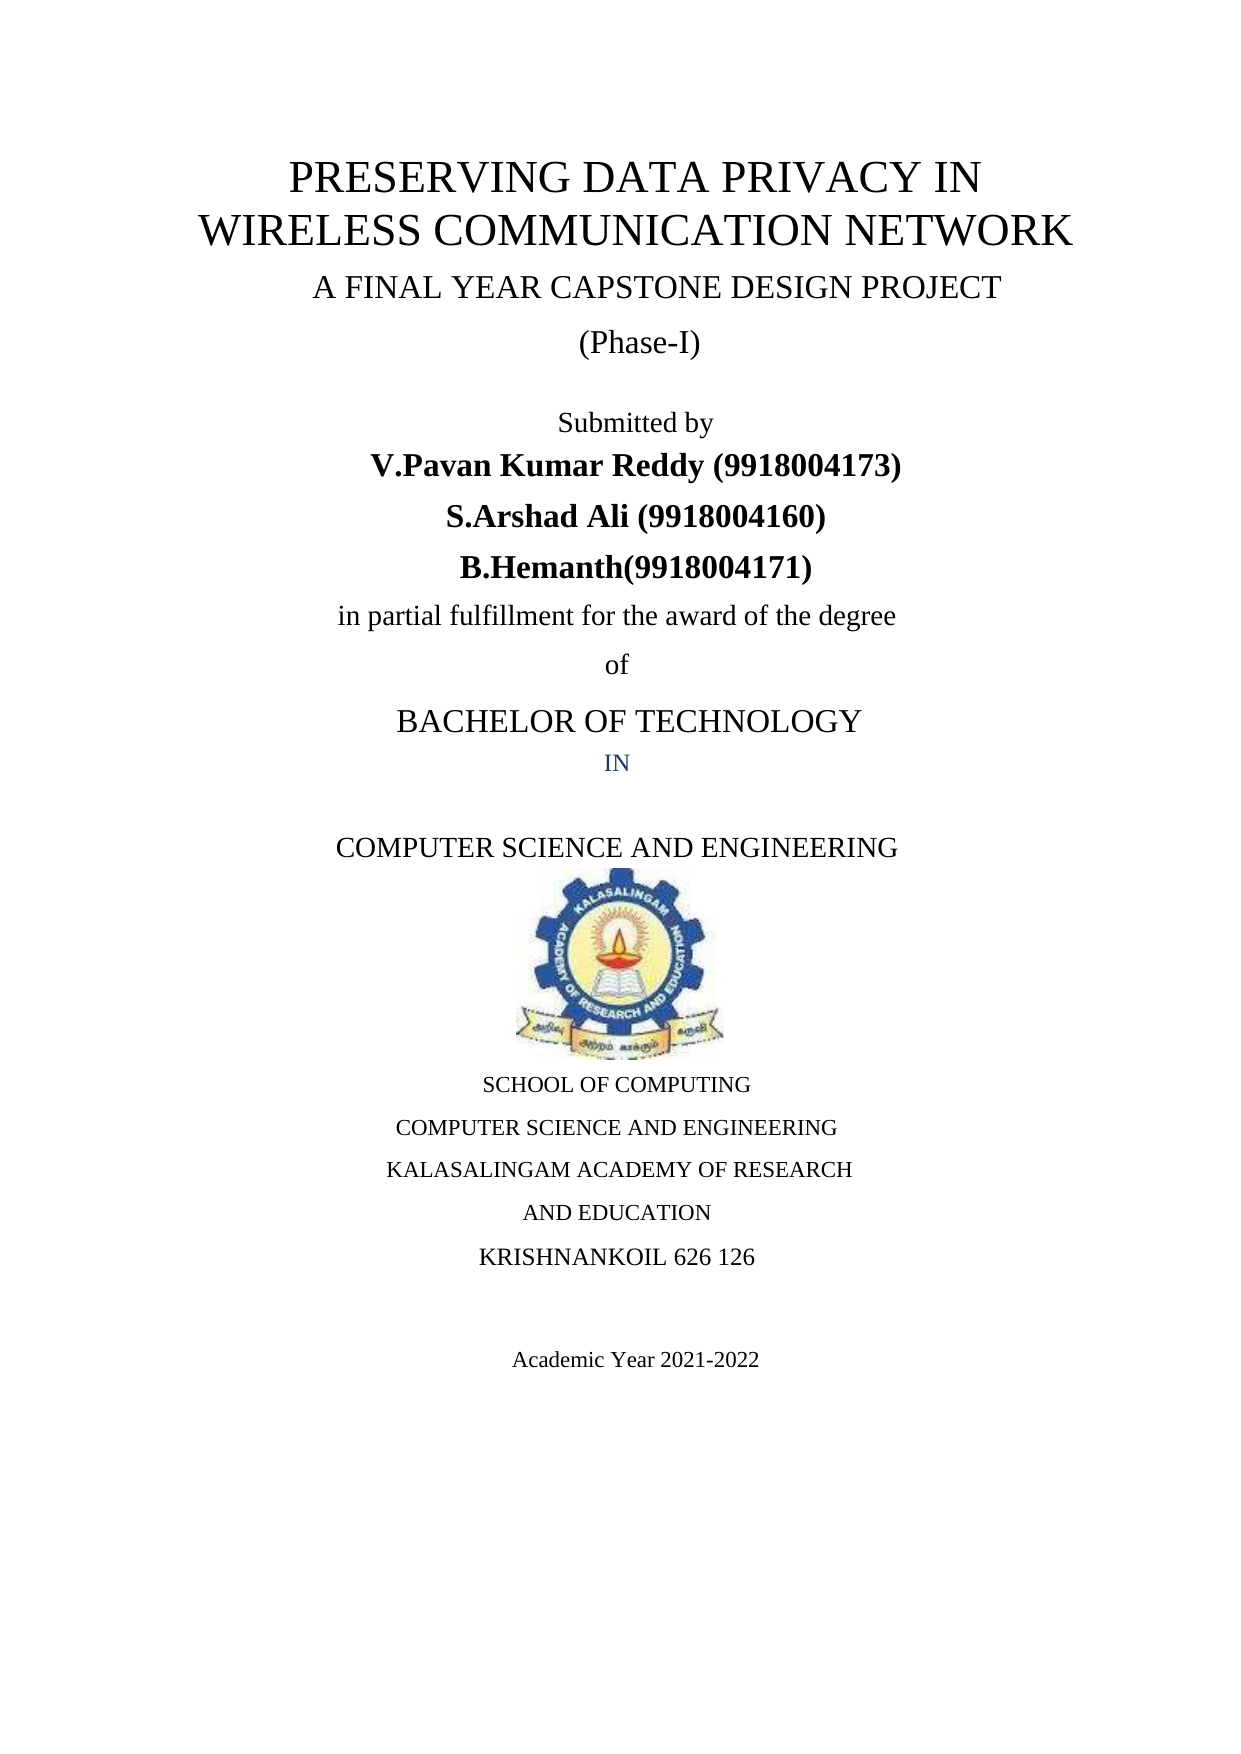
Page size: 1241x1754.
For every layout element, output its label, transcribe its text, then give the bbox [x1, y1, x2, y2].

text KRISHNANKOIL 626 126 [150, 1242, 1083, 1270]
text IN [150, 748, 1084, 777]
text SCHOOL OF COMPUTING [181, 1071, 1053, 1097]
text PRESERVING DATA PRIVACY IN WIRELESS COMMUNICATION NETWORK [186, 150, 1084, 255]
text S.Arshad Ali (9918004160) [187, 496, 1084, 535]
text V.Pavan Kumar Reddy (9918004173) [187, 446, 1084, 484]
text AND EDUCATION [181, 1199, 1053, 1225]
text of [181, 647, 1052, 681]
picture [516, 868, 724, 1060]
subtitle COMPUTER SCIENCE AND ENGINEERING [219, 830, 1015, 864]
text (Phase-I) [181, 323, 1090, 361]
text Submitted by [181, 405, 1090, 438]
text in partial fulfillment for the award of the degree [181, 598, 1053, 631]
text B.Hemanth(9918004171) [187, 547, 1084, 586]
text BACHELOR OF TECHNOLOGY [181, 701, 1053, 739]
text KALASALINGAM ACADEMY OF RESEARCH [181, 1156, 1053, 1183]
text A FINAL YEAR CAPSTONE DESIGN PROJECT [312, 268, 1090, 306]
text Academic Year 2021-2022 [181, 1346, 1090, 1372]
text COMPUTER SCIENCE AND ENGINEERING [181, 1114, 1053, 1140]
